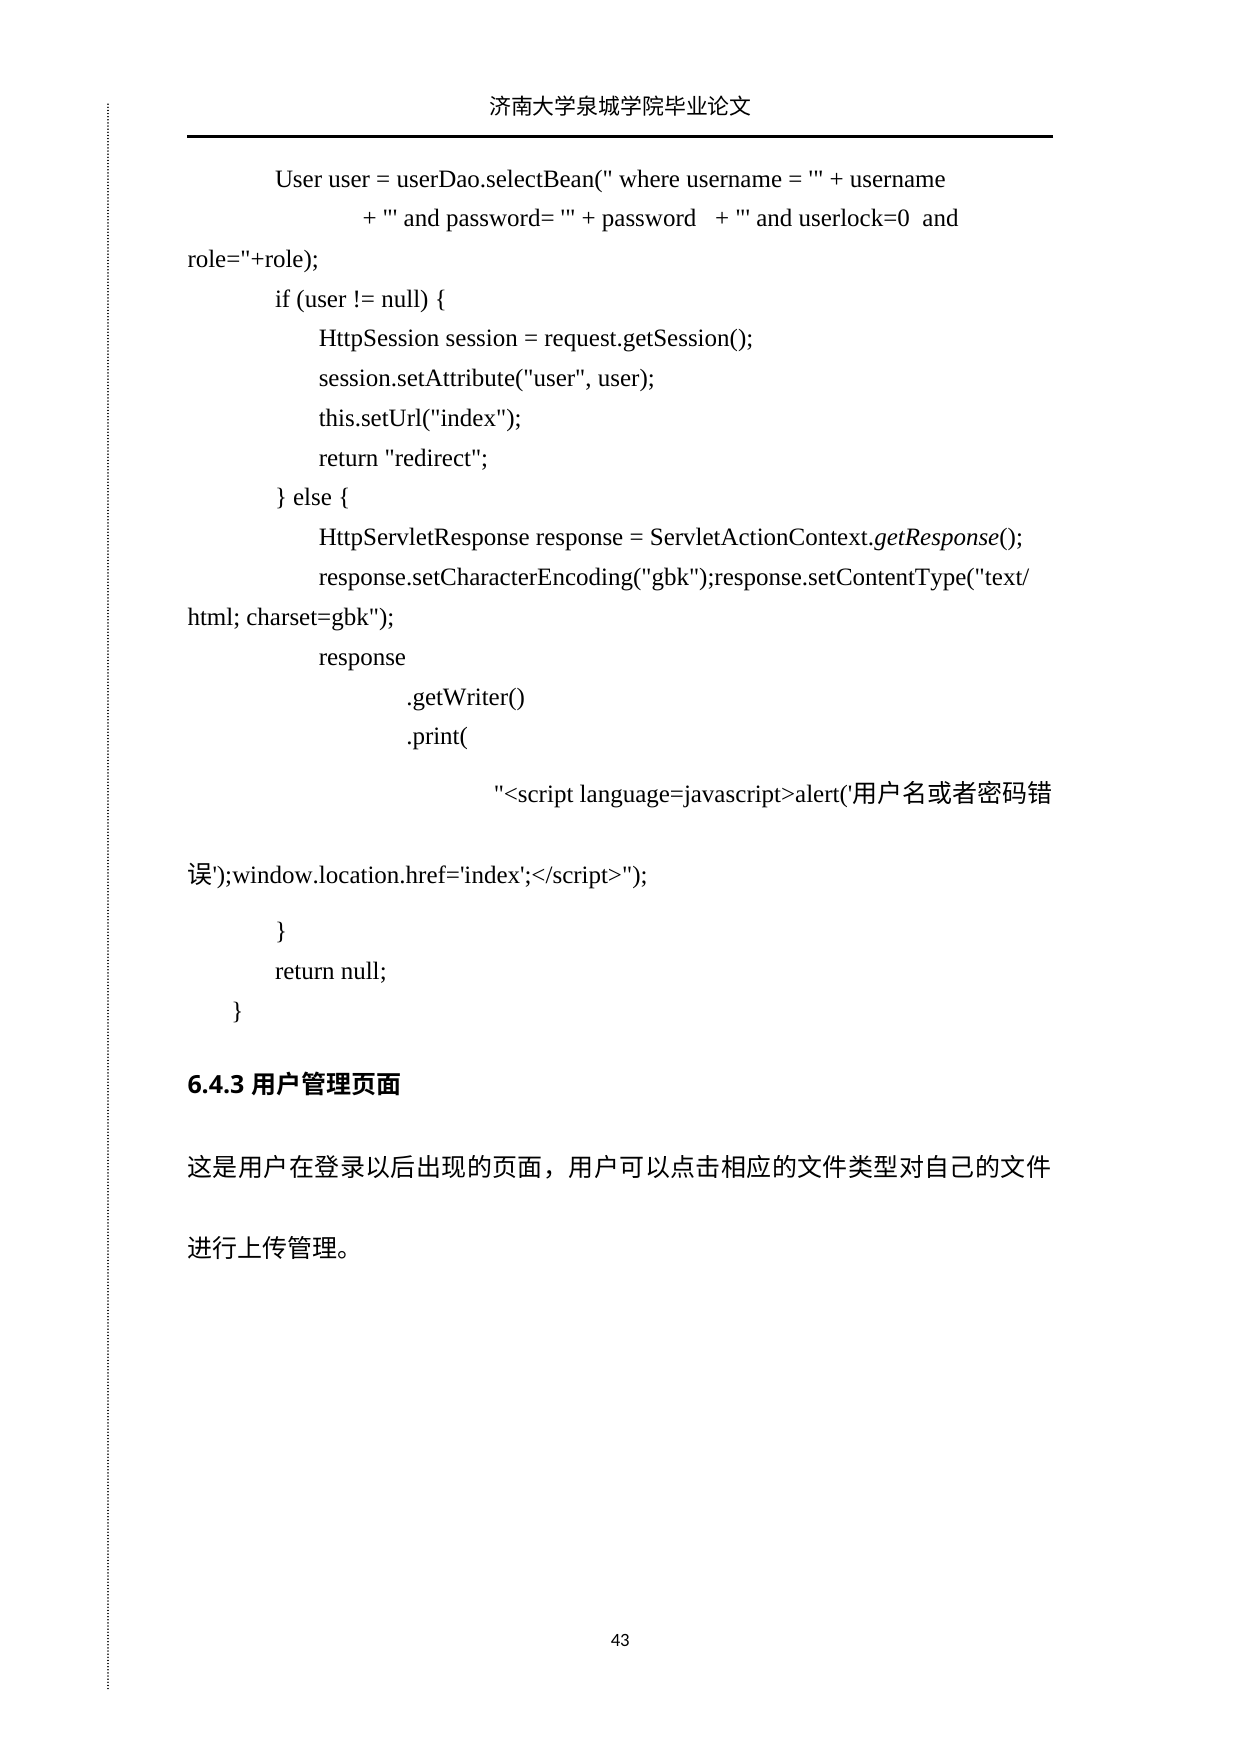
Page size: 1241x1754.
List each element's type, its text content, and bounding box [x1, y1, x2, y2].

text "<script language=javascript>alert('用户名或者密码错误');window.location.href='index';</script>"); [187, 759, 1053, 905]
text } [187, 994, 1053, 1026]
text response [187, 640, 1053, 673]
text if (user != null) { [187, 282, 1053, 314]
text return null; [187, 954, 1053, 987]
subtitle 6.4.3 用户管理页面 [187, 1050, 1053, 1115]
text HttpServletResponse response = ServletActionContext.getResponse(); [187, 520, 1053, 553]
text return "redirect"; [187, 441, 1053, 473]
text this.setUrl("index"); [187, 401, 1053, 433]
text response.setCharacterEncoding("gbk");response.setContentType("text/html; charset=gbk"); [187, 560, 1053, 633]
text .print( [187, 719, 1053, 752]
text .getWriter() [187, 680, 1053, 712]
text User user = userDao.selectBean(" where username = '" + username [187, 162, 1053, 194]
text session.setAttribute("user", user); [187, 361, 1053, 394]
text 这是用户在登录以后出现的页面，用户可以点击相应的文件类型对自己的文件进行上传管理。 [187, 1133, 1053, 1279]
text } [187, 914, 1053, 947]
text HttpSession session = request.getSession(); [187, 322, 1053, 354]
text } else { [187, 480, 1053, 513]
text + "' and password= '" + password + "' and userlock=0 and role="+role); [187, 202, 1053, 275]
